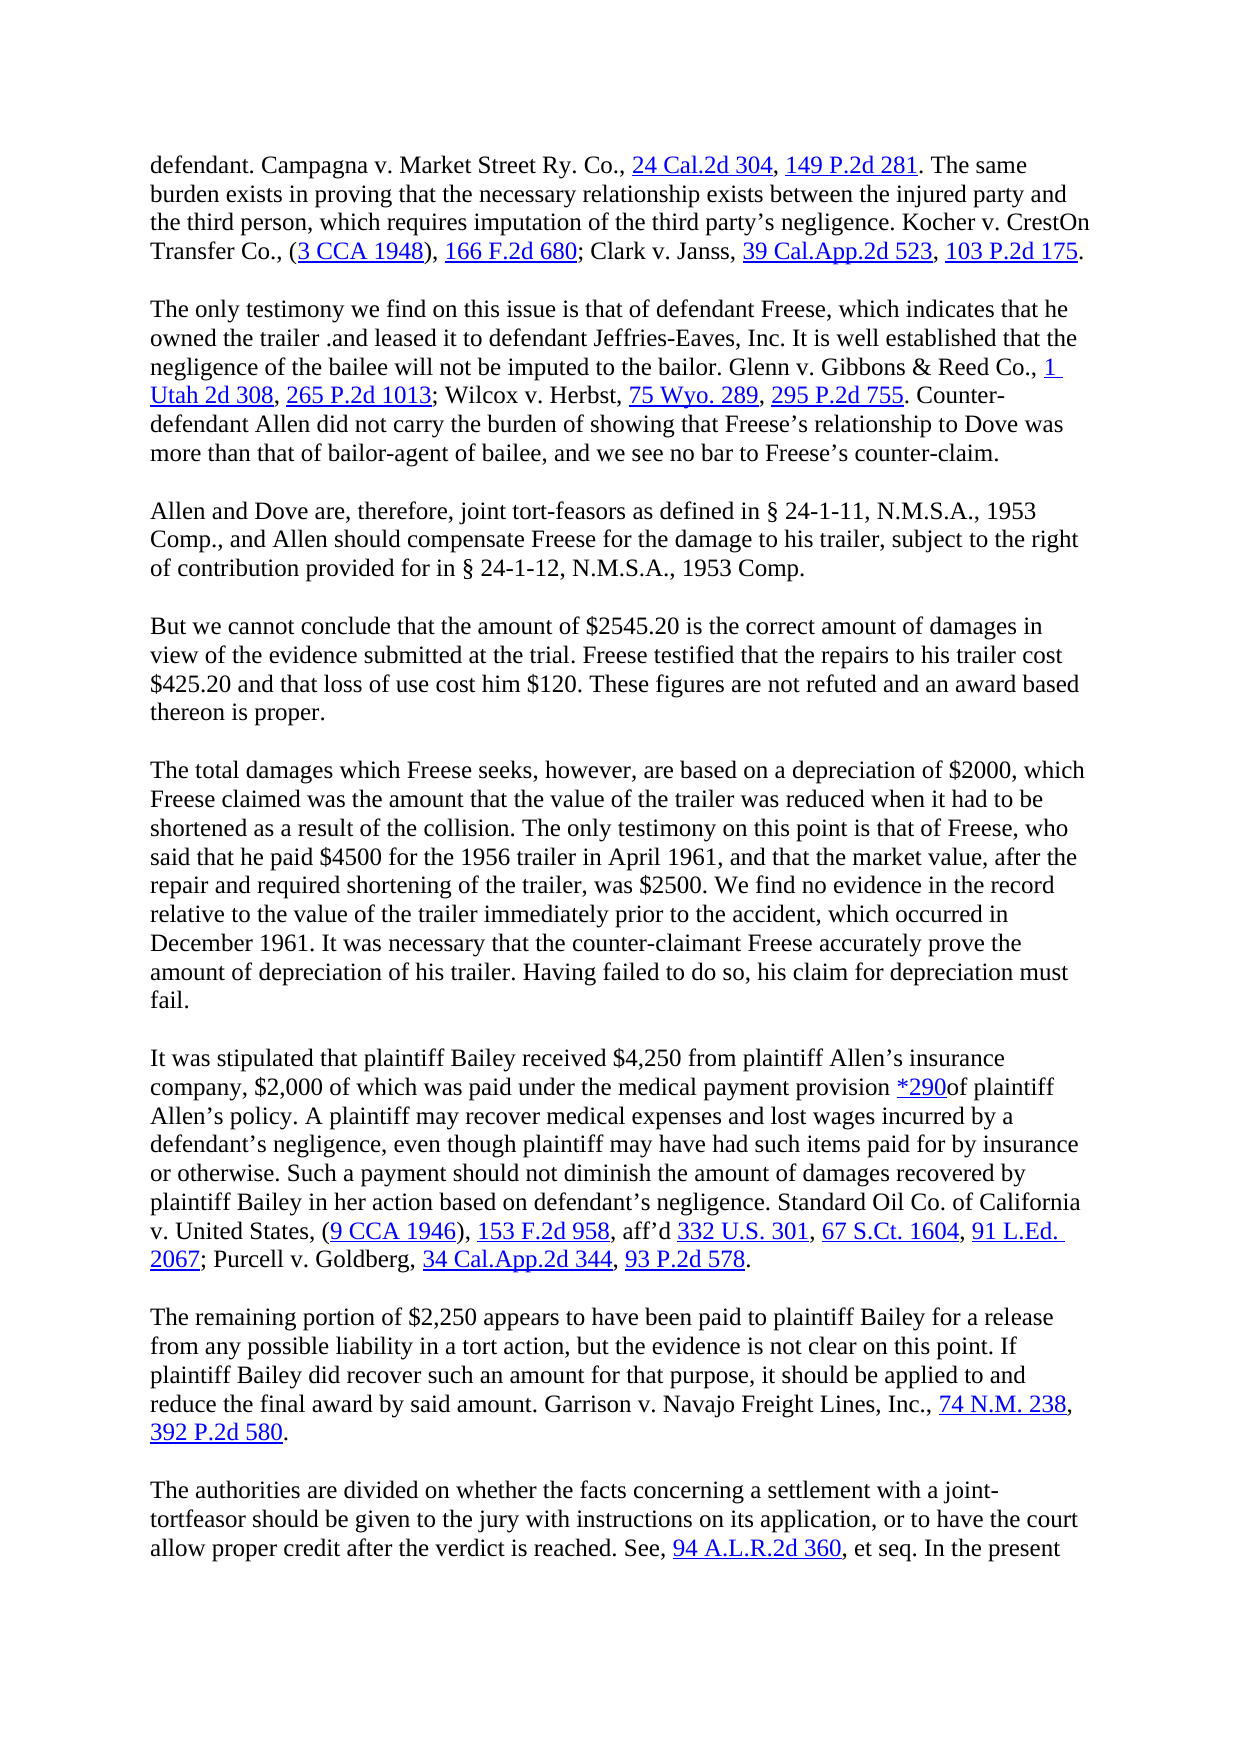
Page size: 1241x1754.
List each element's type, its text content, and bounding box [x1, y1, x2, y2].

text The only testimony we find on this issue is that of defendant Freese, which indicates that he owned the trailer .and leased it to defendant Jeffries-Eaves, Inc. It is well established that the negligence of the bailee will not be imputed to the bailor. Glenn v. Gibbons & Reed Co., 1 Utah 2d 308, 265 P.2d 1013; Wilcox v. Herbst, 75 Wyo. 289, 295 P.2d 755. Counter-defendant Allen did not carry the burden of showing that Freese’s relationship to Dove was more than that of bailor-agent of bailee, and we see no bar to Freese’s counter-claim. [150, 294, 1090, 467]
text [150, 1475, 1090, 1562]
text The remaining portion of $2,250 appears to have been paid to plaintiff Bailey for a release from any possible liability in a tort action, but the evidence is not clear on this point. If plaintiff Bailey did recover such an amount for that purpose, it should be applied to and reduce the final award by said amount. Garrison v. Navajo Freight Lines, Inc., 74 N.M. 238, 392 P.2d 580. [150, 1302, 1090, 1446]
text The total damages which Freese seeks, however, are based on a depreciation of $2000, which Freese claimed was the amount that the value of the trailer was reduced when it had to be shortened as a result of the collision. The only testimony on this point is that of Freese, who said that he paid $4500 for the 1956 trailer in April 1961, and that the market value, after the repair and required shortening of the trailer, was $2500. We find no evidence in the record relative to the value of the trailer immediately prior to the accident, which occurred in December 1961. It was necessary that the counter-claimant Freese accurately prove the amount of depreciation of his trailer. Having failed to do so, his claim for depreciation must fail. [150, 755, 1090, 1014]
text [150, 150, 1090, 265]
text Allen and Dove are, therefore, joint tort-feasors as defined in § 24-1-11, N.M.S.A., 1953 Comp., and Allen should compensate Freese for the damage to his trailer, subject to the right of contribution provided for in § 24-1-12, N.M.S.A., 1953 Comp. [150, 496, 1090, 582]
text It was stipulated that plaintiff Bailey received $4,250 from plaintiff Allen’s insurance company, $2,000 of which was paid under the medical payment provision *290of plaintiff Allen’s policy. A plaintiff may recover medical expenses and lost wages incurred by a defendant’s negligence, even though plaintiff may have had such items paid for by insurance or otherwise. Such a payment should not diminish the amount of damages recovered by plaintiff Bailey in her action based on defendant’s negligence. Standard Oil Co. of California v. United States, (9 CCA 1946), 153 F.2d 958, aff’d 332 U.S. 301, 67 S.Ct. 1604, 91 L.Ed. 2067; Purcell v. Goldberg, 34 Cal.App.2d 344, 93 P.2d 578. [150, 1043, 1090, 1273]
text But we cannot conclude that the amount of $2545.20 is the correct amount of damages in view of the evidence submitted at the trial. Freese testified that the repairs to his trailer cost $425.20 and that loss of use cost him $120. These figures are not refuted and an award based thereon is proper. [150, 611, 1090, 726]
